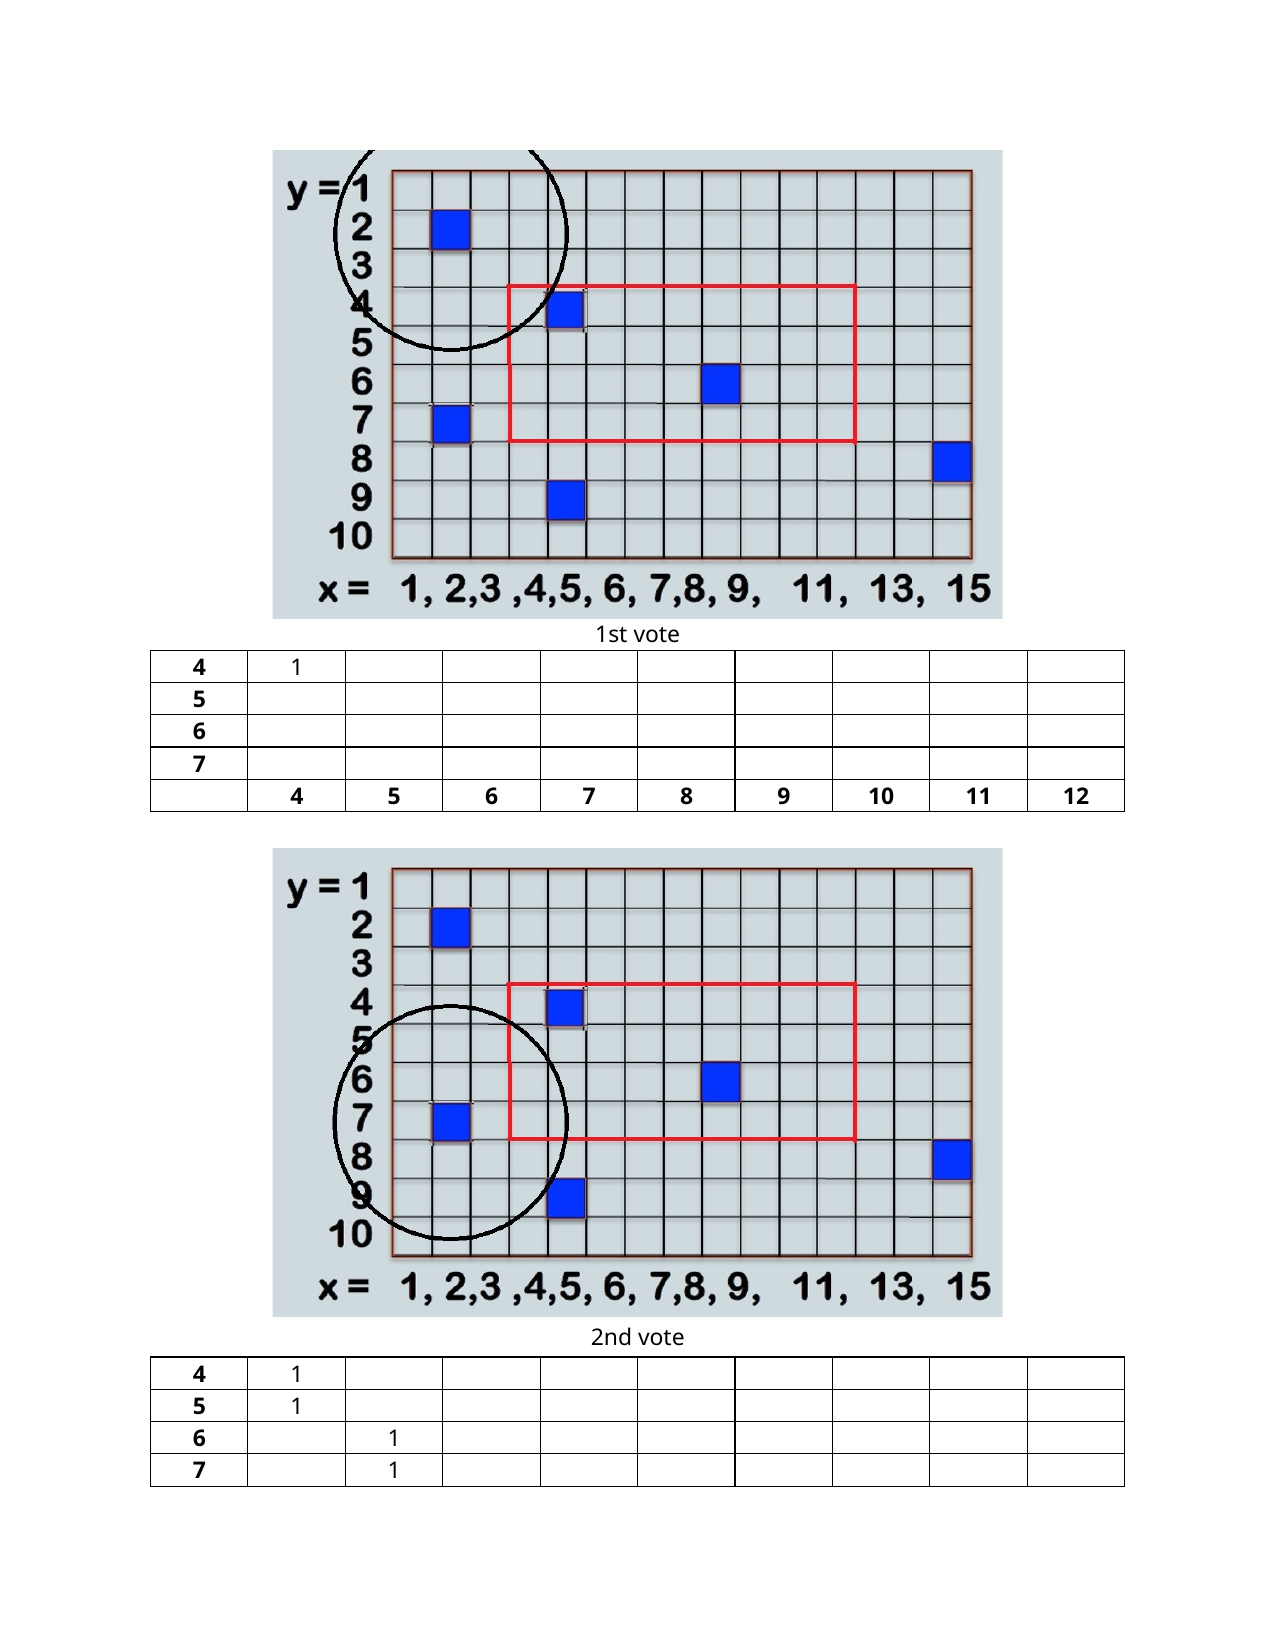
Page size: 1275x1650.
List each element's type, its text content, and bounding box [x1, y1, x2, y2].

table_cell [736, 1454, 832, 1486]
table_cell 10 [833, 780, 929, 811]
table_cell [930, 748, 1027, 779]
text 2nd vote [150, 1321, 1125, 1352]
table_cell [541, 748, 637, 779]
table_cell 6 [443, 780, 540, 811]
table_header [346, 1358, 442, 1389]
table_header [1028, 651, 1124, 682]
table_cell [248, 683, 345, 714]
table_cell [541, 715, 637, 746]
table_header 1 [248, 1358, 345, 1389]
table_cell [930, 1390, 1027, 1421]
table_header [930, 651, 1027, 682]
table_cell [443, 1454, 540, 1486]
table_header 4 [151, 1358, 247, 1389]
table_cell [1028, 1454, 1124, 1486]
table_cell [541, 1454, 637, 1486]
table_header [833, 651, 929, 682]
table_cell 9 [736, 780, 832, 811]
table_cell [443, 748, 540, 779]
table_cell 6 [151, 1422, 247, 1453]
table_cell [930, 1454, 1027, 1486]
table_cell 1 [248, 1390, 345, 1421]
table_cell [833, 1390, 929, 1421]
table_header [1028, 1358, 1124, 1389]
table_cell [833, 715, 929, 746]
table_cell [248, 715, 345, 746]
table_cell [930, 1422, 1027, 1453]
table_cell [736, 683, 832, 714]
table_cell 1 [346, 1454, 442, 1486]
table_cell [248, 748, 345, 779]
table_cell [346, 683, 442, 714]
table_cell [833, 748, 929, 779]
table_header [541, 1358, 637, 1389]
table_cell [638, 1390, 734, 1421]
table_cell 5 [346, 780, 442, 811]
table_cell [541, 1422, 637, 1453]
table_cell [443, 1422, 540, 1453]
table_cell [346, 748, 442, 779]
table_cell 7 [541, 780, 637, 811]
table_cell [346, 1390, 442, 1421]
table_cell [833, 1454, 929, 1486]
table_cell 7 [151, 748, 247, 779]
table_cell 12 [1028, 780, 1124, 811]
table_cell [541, 683, 637, 714]
text 1st vote [150, 618, 1125, 649]
table_cell 8 [638, 780, 734, 811]
table_cell [1028, 1390, 1124, 1421]
table_header 1 [248, 651, 345, 682]
table_header [638, 1358, 734, 1389]
table_cell 6 [151, 715, 247, 746]
table_header 4 [151, 651, 247, 682]
table_cell [1028, 683, 1124, 714]
table_cell 5 [151, 683, 247, 714]
table_cell [443, 715, 540, 746]
table_cell [541, 1390, 637, 1421]
table_header [736, 1358, 832, 1389]
table_cell [1028, 748, 1124, 779]
table_header [346, 651, 442, 682]
table_cell [638, 715, 734, 746]
table_cell [443, 1390, 540, 1421]
table_cell [638, 1422, 734, 1453]
table_cell [833, 683, 929, 714]
table_cell [638, 1454, 734, 1486]
table_cell [930, 715, 1027, 746]
table_cell 4 [248, 780, 345, 811]
table_cell [638, 683, 734, 714]
table_cell 11 [930, 780, 1027, 811]
table_cell [930, 683, 1027, 714]
table_cell [736, 715, 832, 746]
table_cell [248, 1422, 345, 1453]
table_cell [443, 683, 540, 714]
picture [272, 848, 1003, 1317]
table_header [833, 1358, 929, 1389]
table_cell [833, 1422, 929, 1453]
table_cell [151, 780, 247, 811]
picture [272, 150, 1003, 619]
table_cell [736, 748, 832, 779]
table_cell [736, 1390, 832, 1421]
table_cell [638, 748, 734, 779]
table_cell [736, 1422, 832, 1453]
table_header [930, 1358, 1027, 1389]
table_cell [248, 1454, 345, 1486]
table_header [638, 651, 734, 682]
table_cell [346, 715, 442, 746]
table_cell [1028, 1422, 1124, 1453]
table_cell 7 [151, 1454, 247, 1486]
table_cell 5 [151, 1390, 247, 1421]
table_header [541, 651, 637, 682]
table_cell 1 [346, 1422, 442, 1453]
table_header [736, 651, 832, 682]
table_header [443, 651, 540, 682]
table_header [443, 1358, 540, 1389]
table_cell [1028, 715, 1124, 746]
